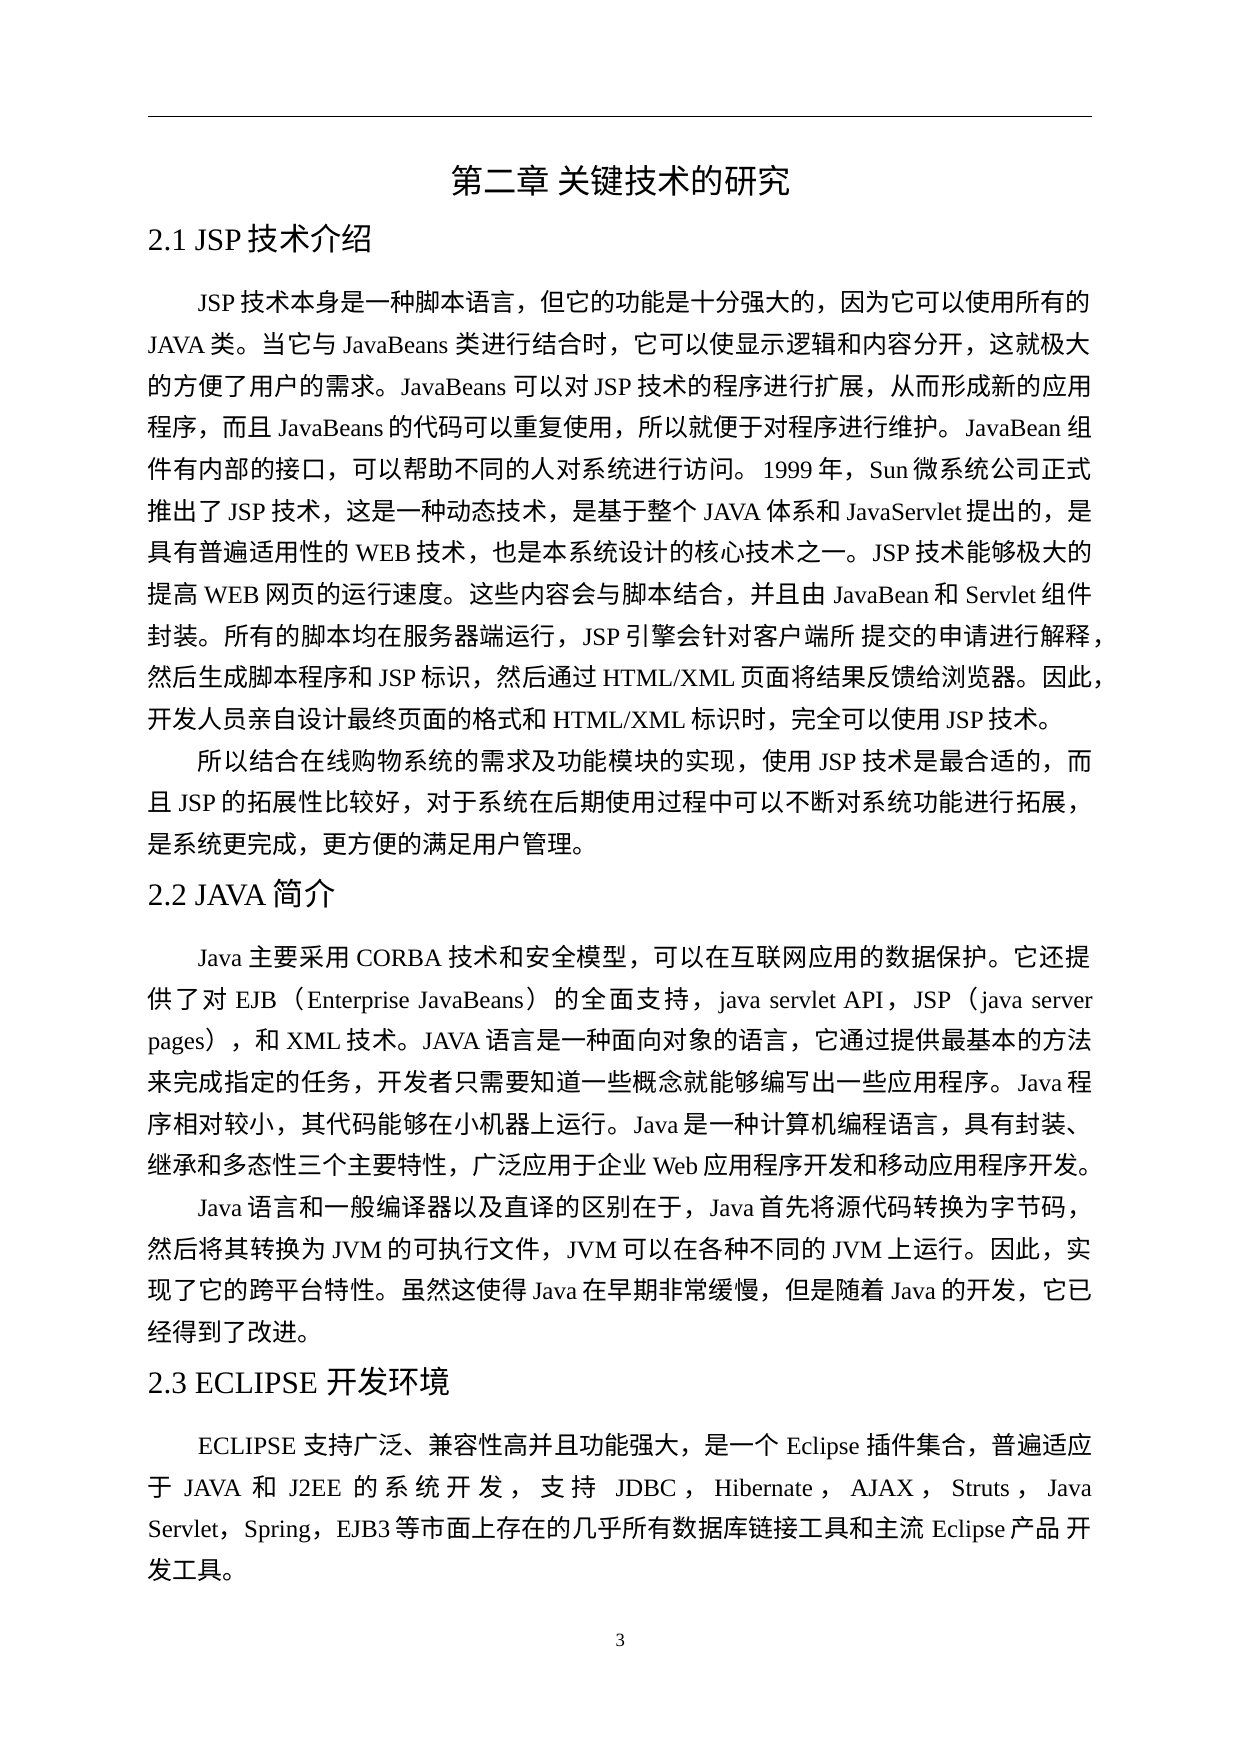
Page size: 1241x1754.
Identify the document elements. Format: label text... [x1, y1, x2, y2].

subtitle 第二章 关键技术的研究 [148, 160, 1092, 202]
subtitle 2.3 ECLIPSE 开发环境 [148, 1357, 1092, 1402]
text JSP技术本身是一种脚本语言，但它的功能是十分强大的，因为它可以使用所有的JAVA类。当它与JavaBeans 类进行结合时，它可以使显示逻辑和内容分开，这就极大的方便了用户的需求。JavaBeans 可以对JSP技术的程序进行扩展，从而形成新的应用程序，而且JavaBeans的代码可以重复使用，所以就便于对程序进行维护。JavaBean 组件有内部的接口，可以帮助不同的人对系统进行访问。1999年，Sun微系统公司正式推出了JSP技术，这是一种动态技术，是基于整个JAVA体系和JavaServlet提出的，是具有普遍适用性的WEB技术，也是本系统设计的核心技术之一。JSP技术能够极大的提高WEB网页的运行速度。这些内容会与脚本结合，并且由JavaBean和Servlet组件封装。所有的脚本均在服务器端运行，JSP引擎会针对客户端所 提交的申请进行解释，然后生成脚本程序和JSP标识，然后通过HTML/XML页面将结果反馈给浏览器。因此，开发人员亲自设计最终页面的格式和HTML/XML标识时，完全可以使用JSP技术。 [148, 278, 1092, 737]
subtitle 2.2 JAVA简介 [148, 869, 1092, 914]
text Java语言和一般编译器以及直译的区别在于，Java首先将源代码转换为字节码，然后将其转换为JVM的可执行文件，JVM可以在各种不同的JVM上运行。因此，实现了它的跨平台特性。虽然这使得Java在早期非常缓慢，但是随着Java的开发，它已经得到了改进。 [148, 1183, 1092, 1350]
subtitle 2.1 JSP技术介绍 [148, 214, 1092, 259]
text ECLIPSE 支持广泛、兼容性高并且功能强大，是一个Eclipse 插件集合，普遍适应于JAVA和J2EE的系统开发，支持 JDBC，Hibernate，AJAX，Struts，Java Servlet，Spring，EJB3等市面上存在的几乎所有数据库链接工具和主流Eclipse产品 开发工具。 [148, 1421, 1092, 1588]
text 所以结合在线购物系统的需求及功能模块的实现，使用JSP技术是最合适的，而且JSP的拓展性比较好，对于系统在后期使用过程中可以不断对系统功能进行拓展，是系统更完成，更方便的满足用户管理。 [148, 737, 1092, 862]
text Java主要采用CORBA技术和安全模型，可以在互联网应用的数据保护。它还提供了对EJB（Enterprise JavaBeans）的全面支持，java servlet API，JSP（java server pages），和XML技术。JAVA语言是一种面向对象的语言，它通过提供最基本的方法来完成指定的任务，开发者只需要知道一些概念就能够编写出一些应用程序。Java程序相对较小，其代码能够在小机器上运行。Java是一种计算机编程语言，具有封装、继承和多态性三个主要特性，广泛应用于企业Web应用程序开发和移动应用程序开发。 [148, 933, 1092, 1183]
